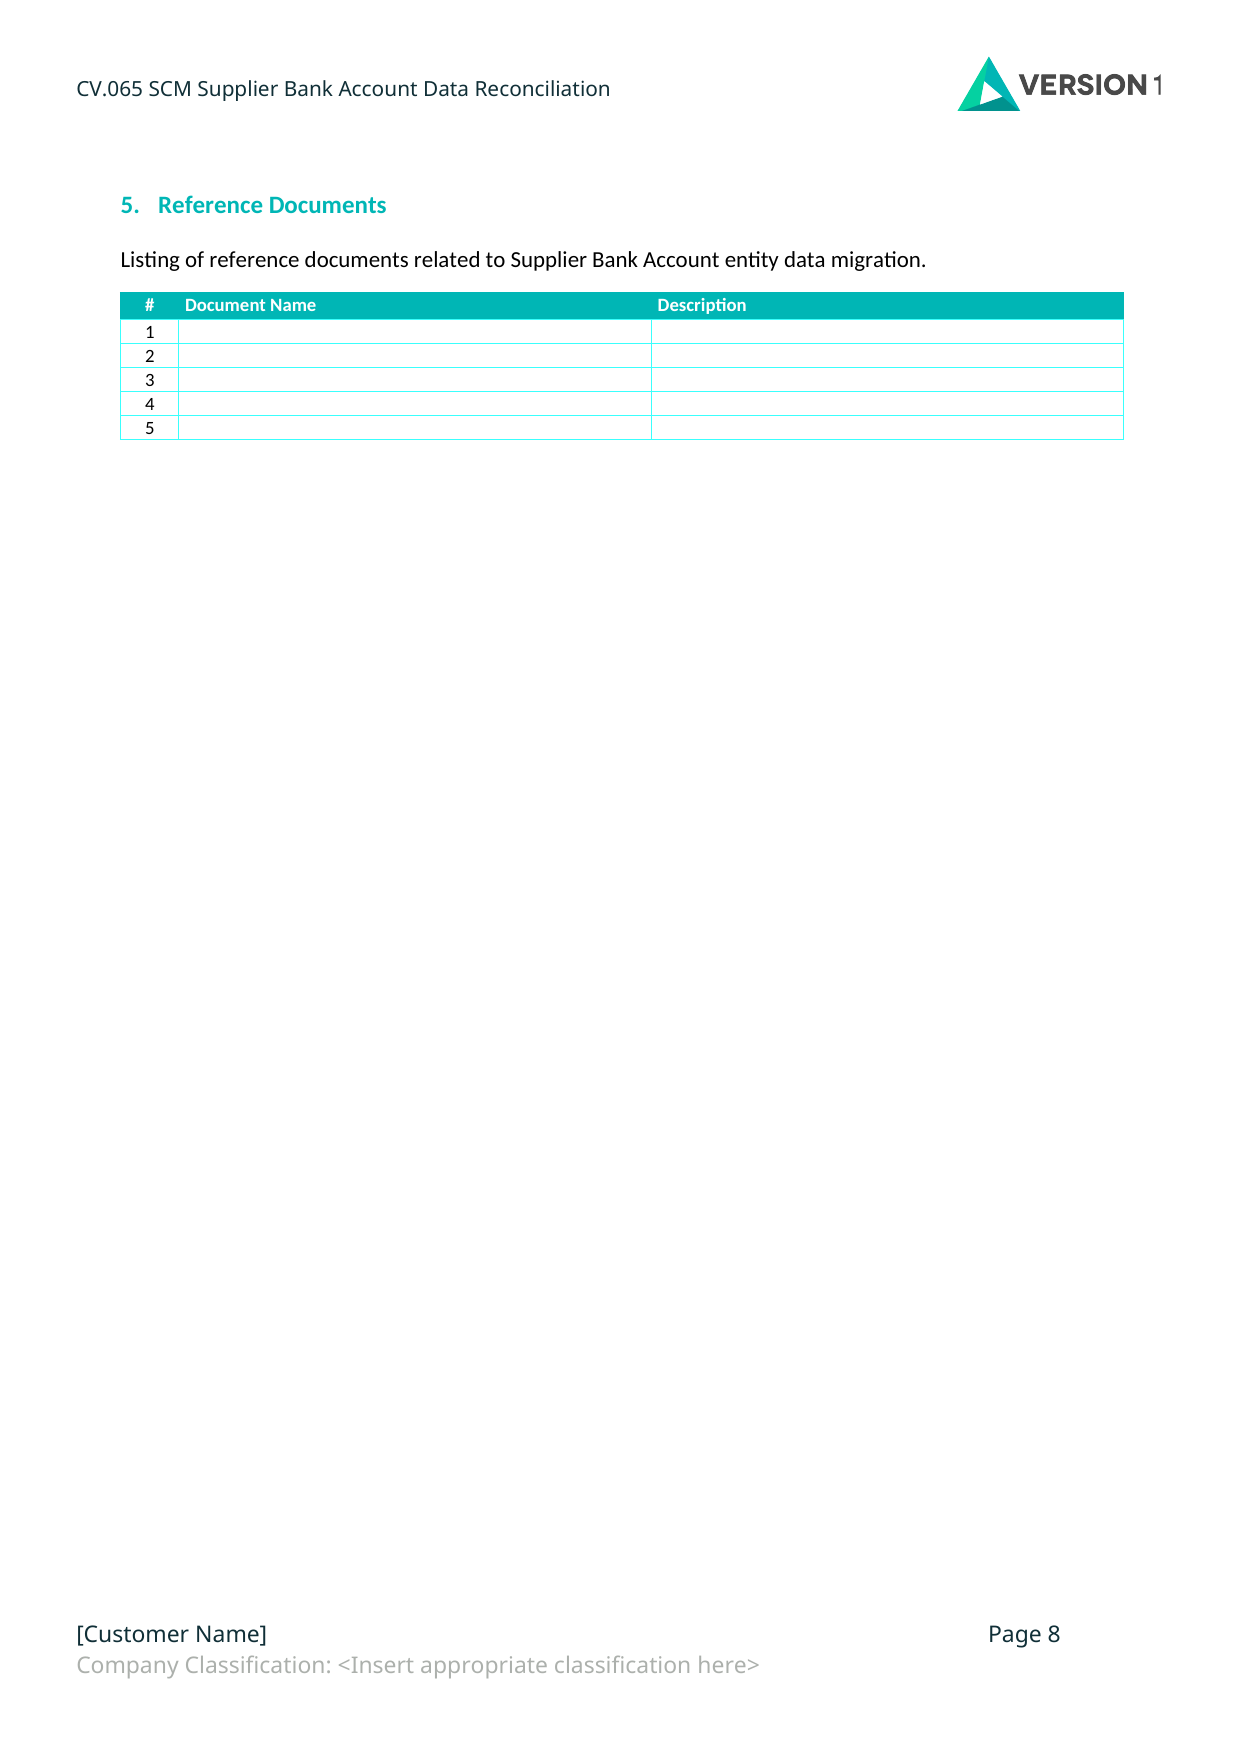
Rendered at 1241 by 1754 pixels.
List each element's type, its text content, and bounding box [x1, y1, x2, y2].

table_cell 1 [121, 320, 178, 343]
table_cell [179, 320, 651, 343]
table_cell 4 [121, 392, 178, 415]
table_cell [652, 392, 1123, 415]
subtitle Reference Documents [120, 190, 1139, 220]
table_cell [652, 320, 1123, 343]
text Listing of reference documents related to Supplier Bank Account entity data migration. [120, 245, 1139, 273]
table_cell [652, 368, 1123, 391]
table_cell [179, 368, 651, 391]
table_cell [652, 344, 1123, 367]
table_cell 2 [121, 344, 178, 367]
table_cell [652, 416, 1123, 439]
table_header Description [652, 293, 1123, 319]
picture [956, 56, 1161, 111]
table_header # [121, 293, 178, 319]
table_cell [179, 392, 651, 415]
table_cell [179, 344, 651, 367]
table_cell [179, 416, 651, 439]
table_header Document Name [179, 293, 651, 319]
table_cell 5 [121, 416, 178, 439]
table_cell 3 [121, 368, 178, 391]
